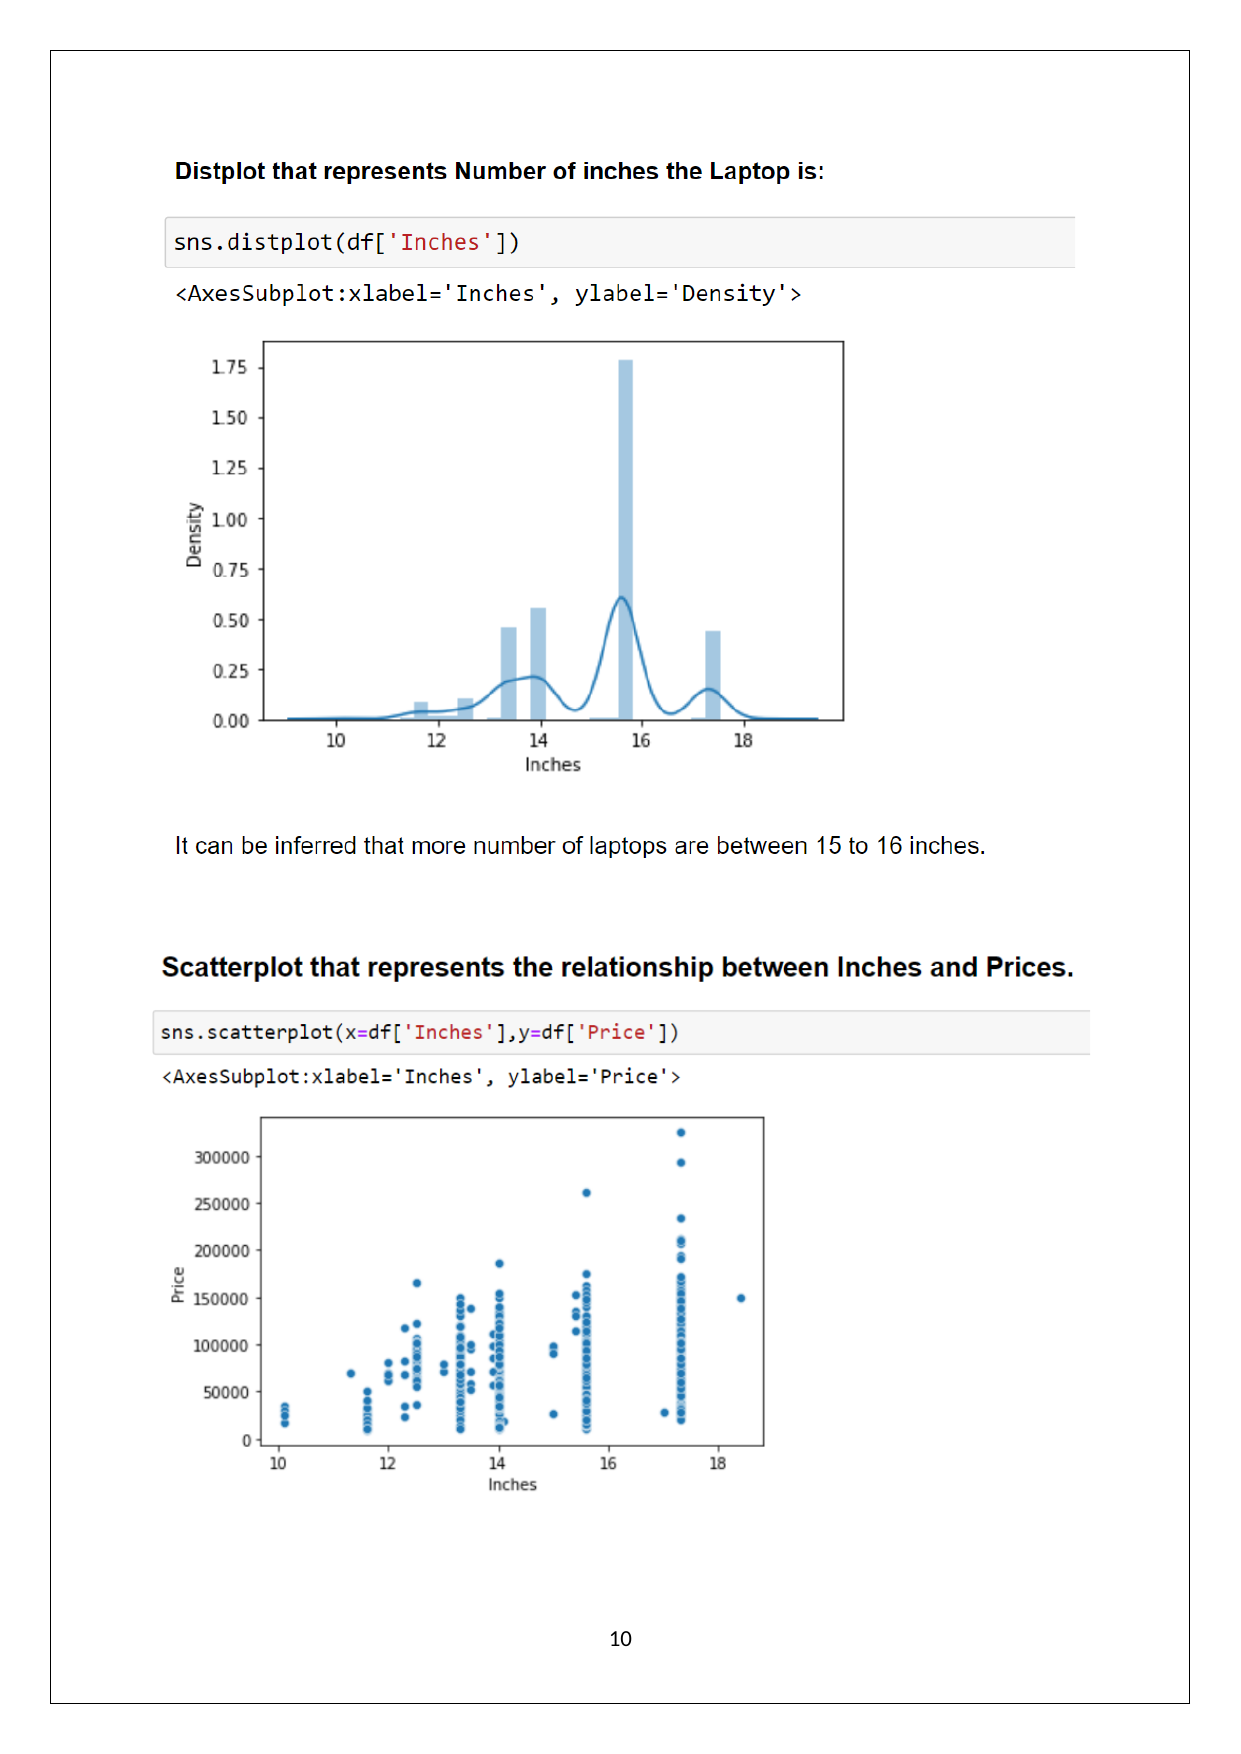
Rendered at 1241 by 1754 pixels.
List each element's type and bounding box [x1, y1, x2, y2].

picture [158, 150, 1076, 872]
picture [150, 948, 1091, 1504]
